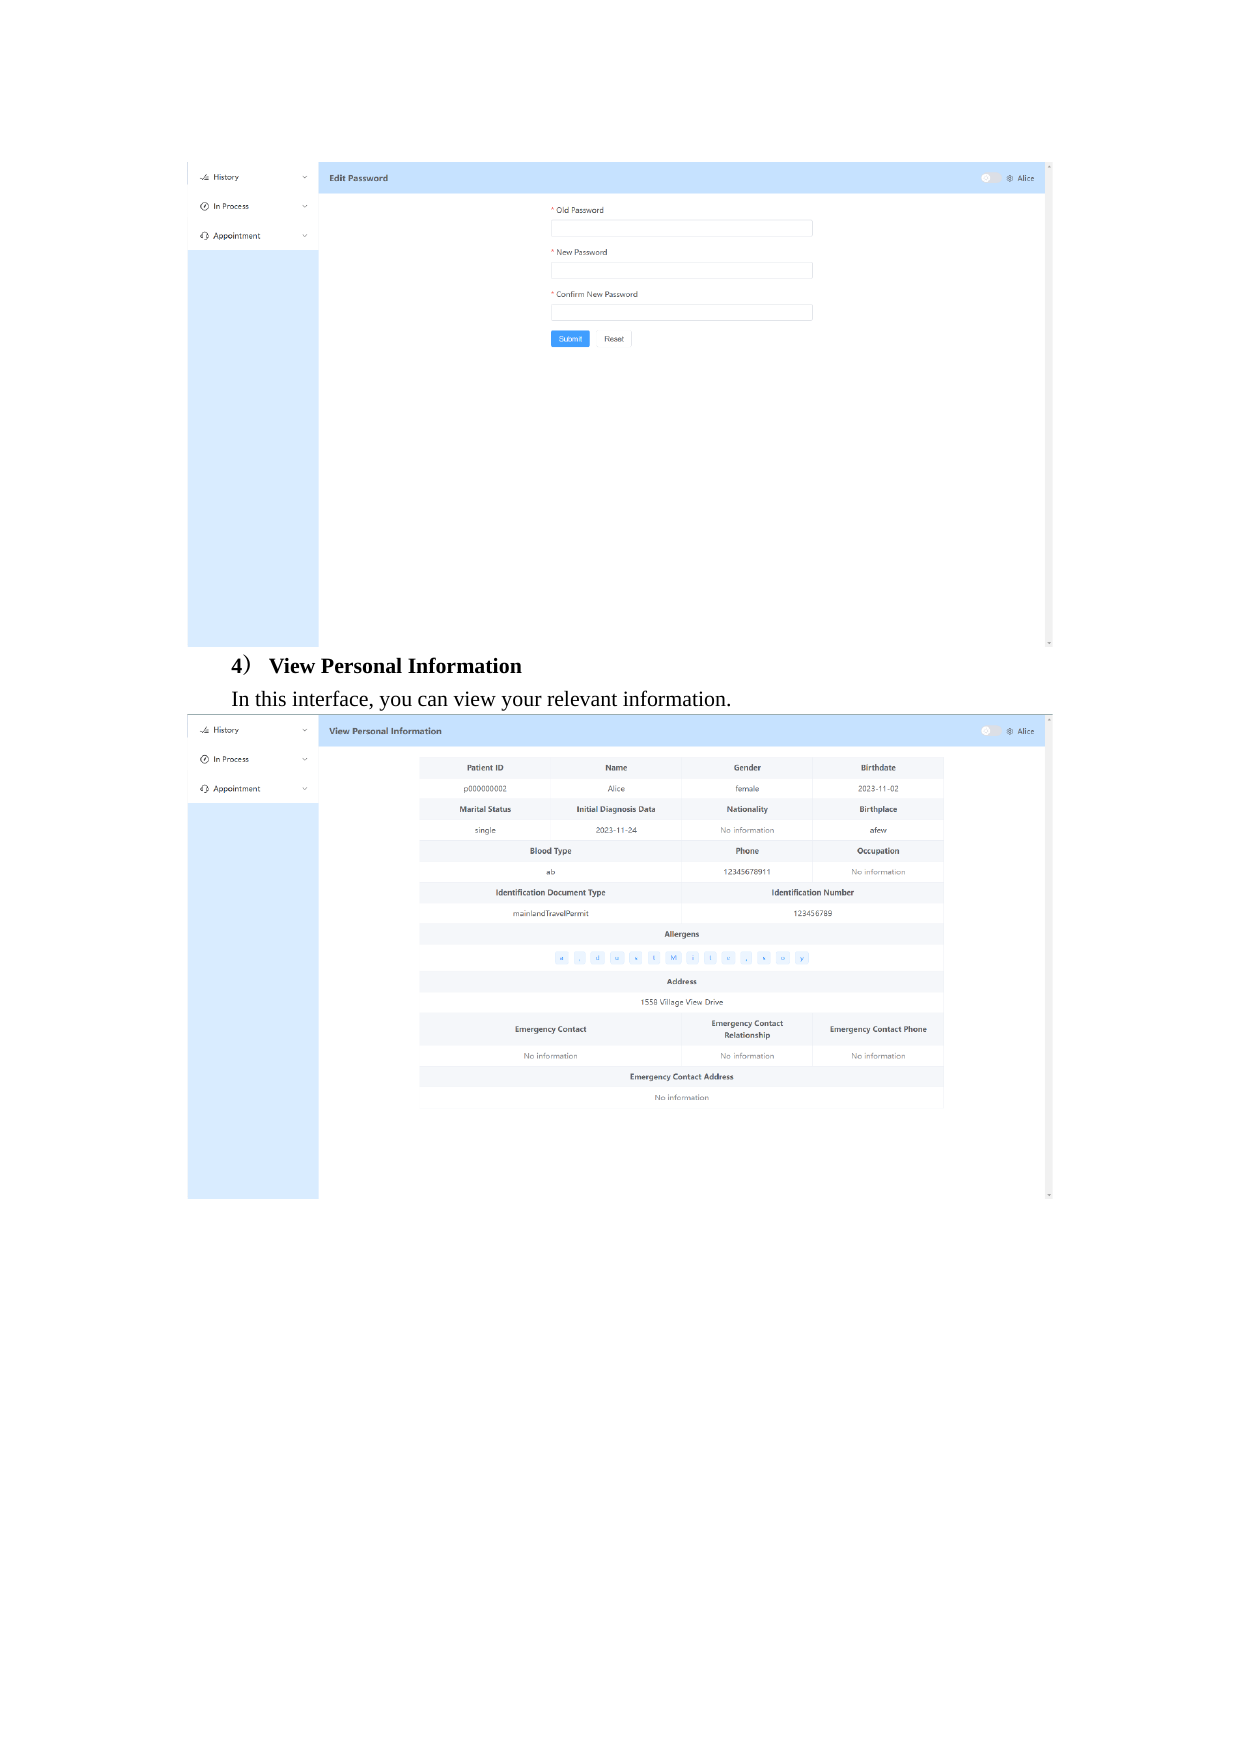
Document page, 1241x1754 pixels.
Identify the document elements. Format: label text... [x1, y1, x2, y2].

picture [187, 162, 1053, 647]
text In this interface, you can view your relevant information. [187, 682, 1053, 714]
list View Personal Information [231, 649, 1053, 682]
picture [187, 714, 1053, 1199]
